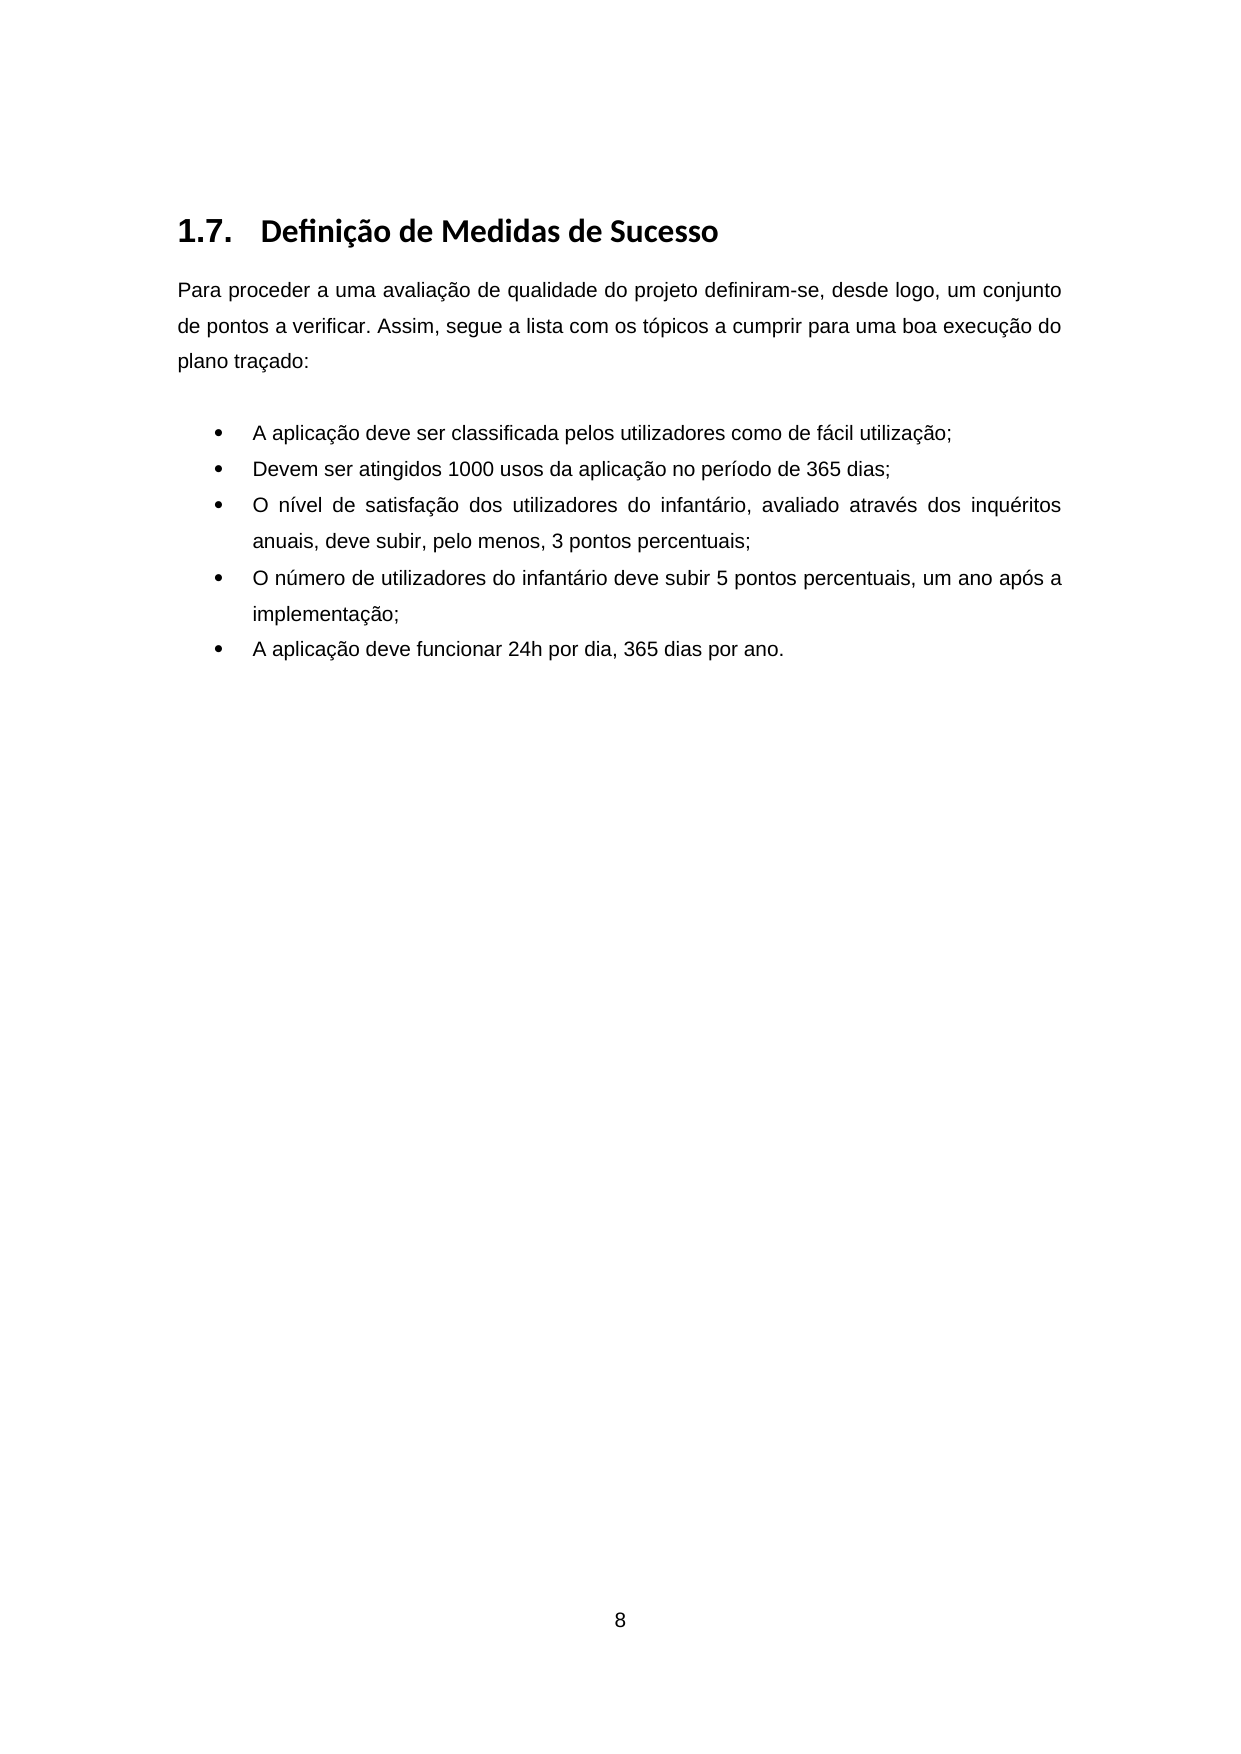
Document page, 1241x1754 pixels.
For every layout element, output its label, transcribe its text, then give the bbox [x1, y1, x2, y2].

list Devem ser atingidos 1000 usos da aplicação no período de 365 dias; [215, 457, 1063, 481]
list A aplicação deve ser classificada pelos utilizadores como de fácil utilização; [215, 421, 1063, 445]
list O nível de satisfação dos utilizadores do infantário, avaliado através dos inquéritos anuais, deve subir, pelo menos, 3 pontos percentuais; [215, 493, 1063, 553]
text Para proceder a uma avaliação de qualidade do projeto definiram-se, desde logo, um conjunto de pontos a verificar. Assim, segue a lista com os tópicos a cumprir para uma boa execução do plano traçado: [177, 277, 1063, 373]
list O número de utilizadores do infantário deve subir 5 pontos percentuais, um ano após a implementação; [215, 565, 1063, 625]
text Definição de Medidas de Sucesso [177, 210, 1063, 251]
list A aplicação deve funcionar 24h por dia, 365 dias por ano. [215, 637, 1063, 661]
